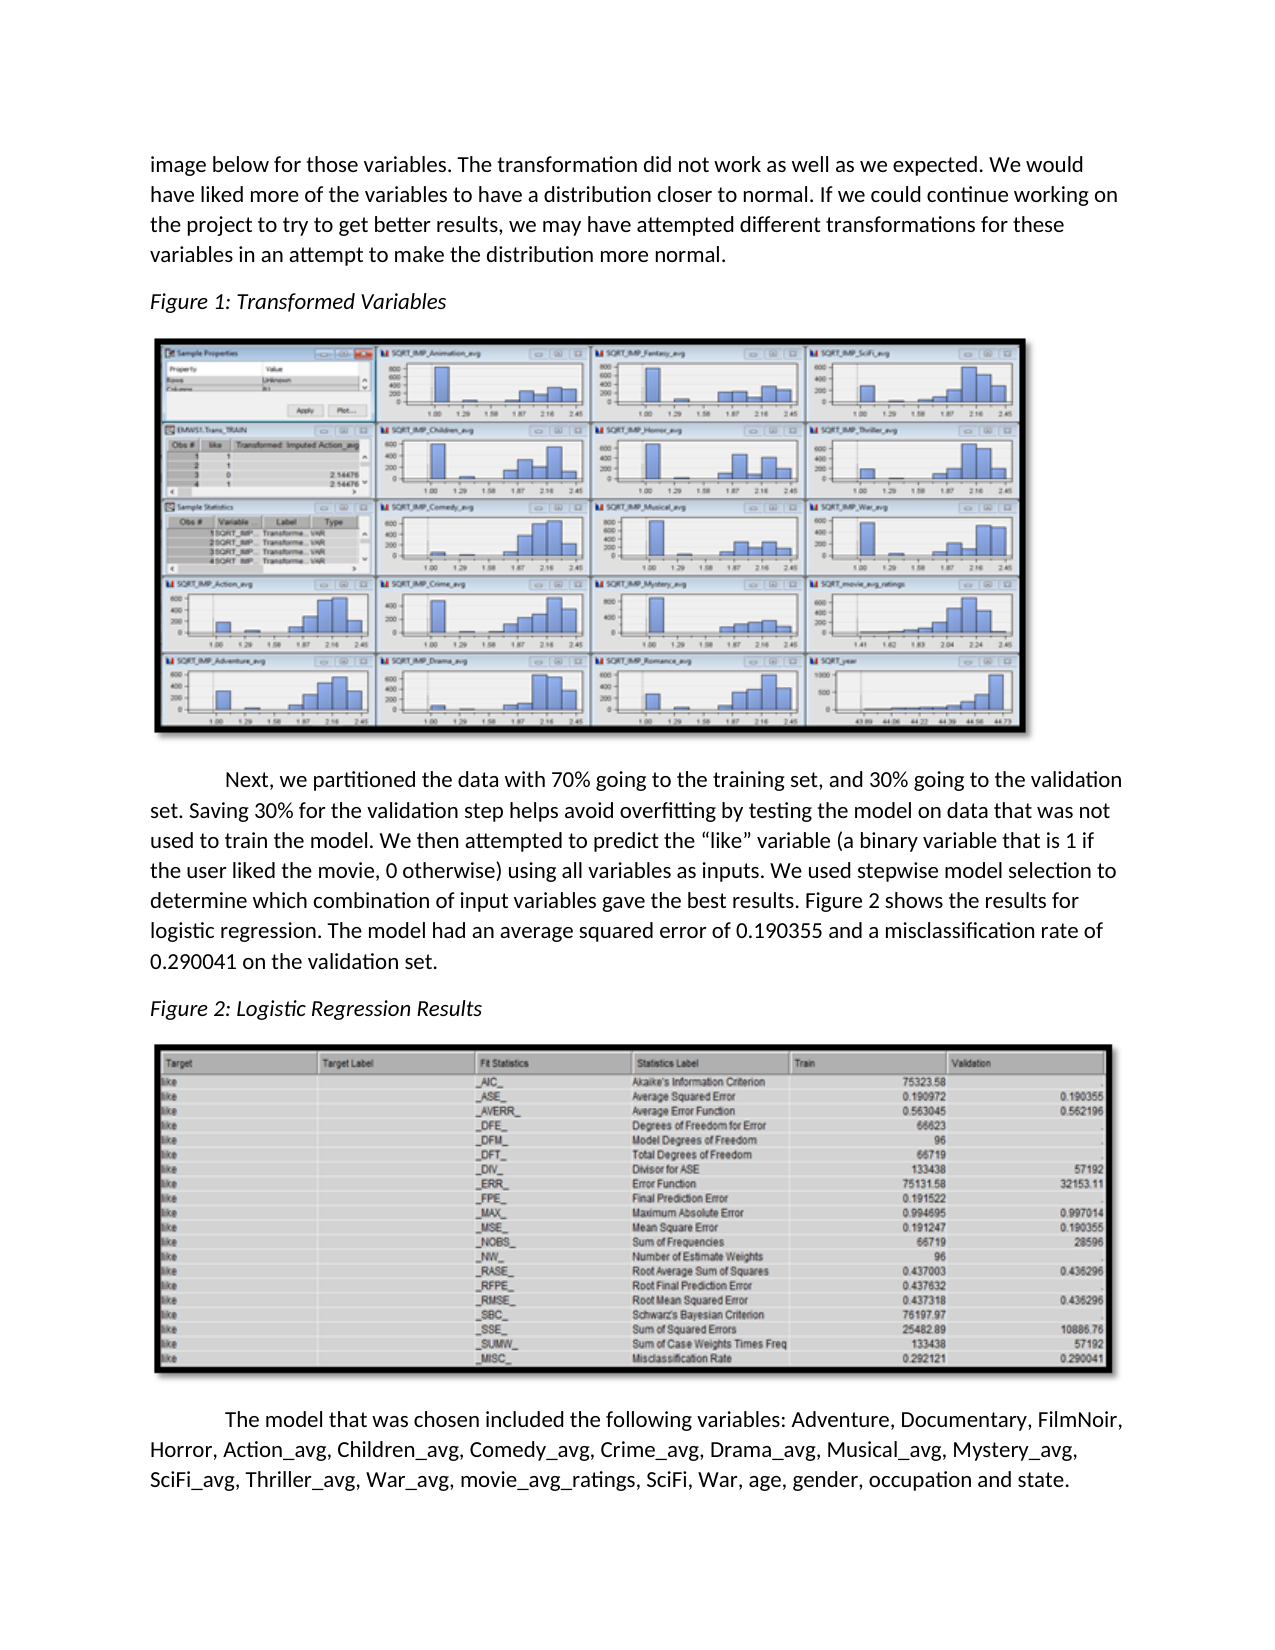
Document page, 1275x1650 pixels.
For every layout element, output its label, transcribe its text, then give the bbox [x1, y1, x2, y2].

text Next, we partitioned the data with 70% going to the training set, and 30% going to the validation set. Saving 30% for the validation step helps avoid overfitting by testing the model on data that was not used to train the model. We then attempted to predict the “like” variable (a binary variable that is 1 if the user liked the movie, 0 otherwise) using all variables as inputs. We used stepwise model selection to determine which combination of input variables gave the best results. Figure 2 shows the results for logistic regression. The model had an average squared error of 0.190355 and a misclassification rate of 0.290041 on the validation set. [150, 766, 1125, 975]
text Figure 1: Transformed Variables [150, 287, 1125, 316]
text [150, 1405, 1125, 1494]
picture [150, 334, 1039, 747]
picture [150, 1040, 1125, 1387]
text Figure 2: Logistic Regression Results [150, 994, 1125, 1022]
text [150, 150, 1125, 269]
